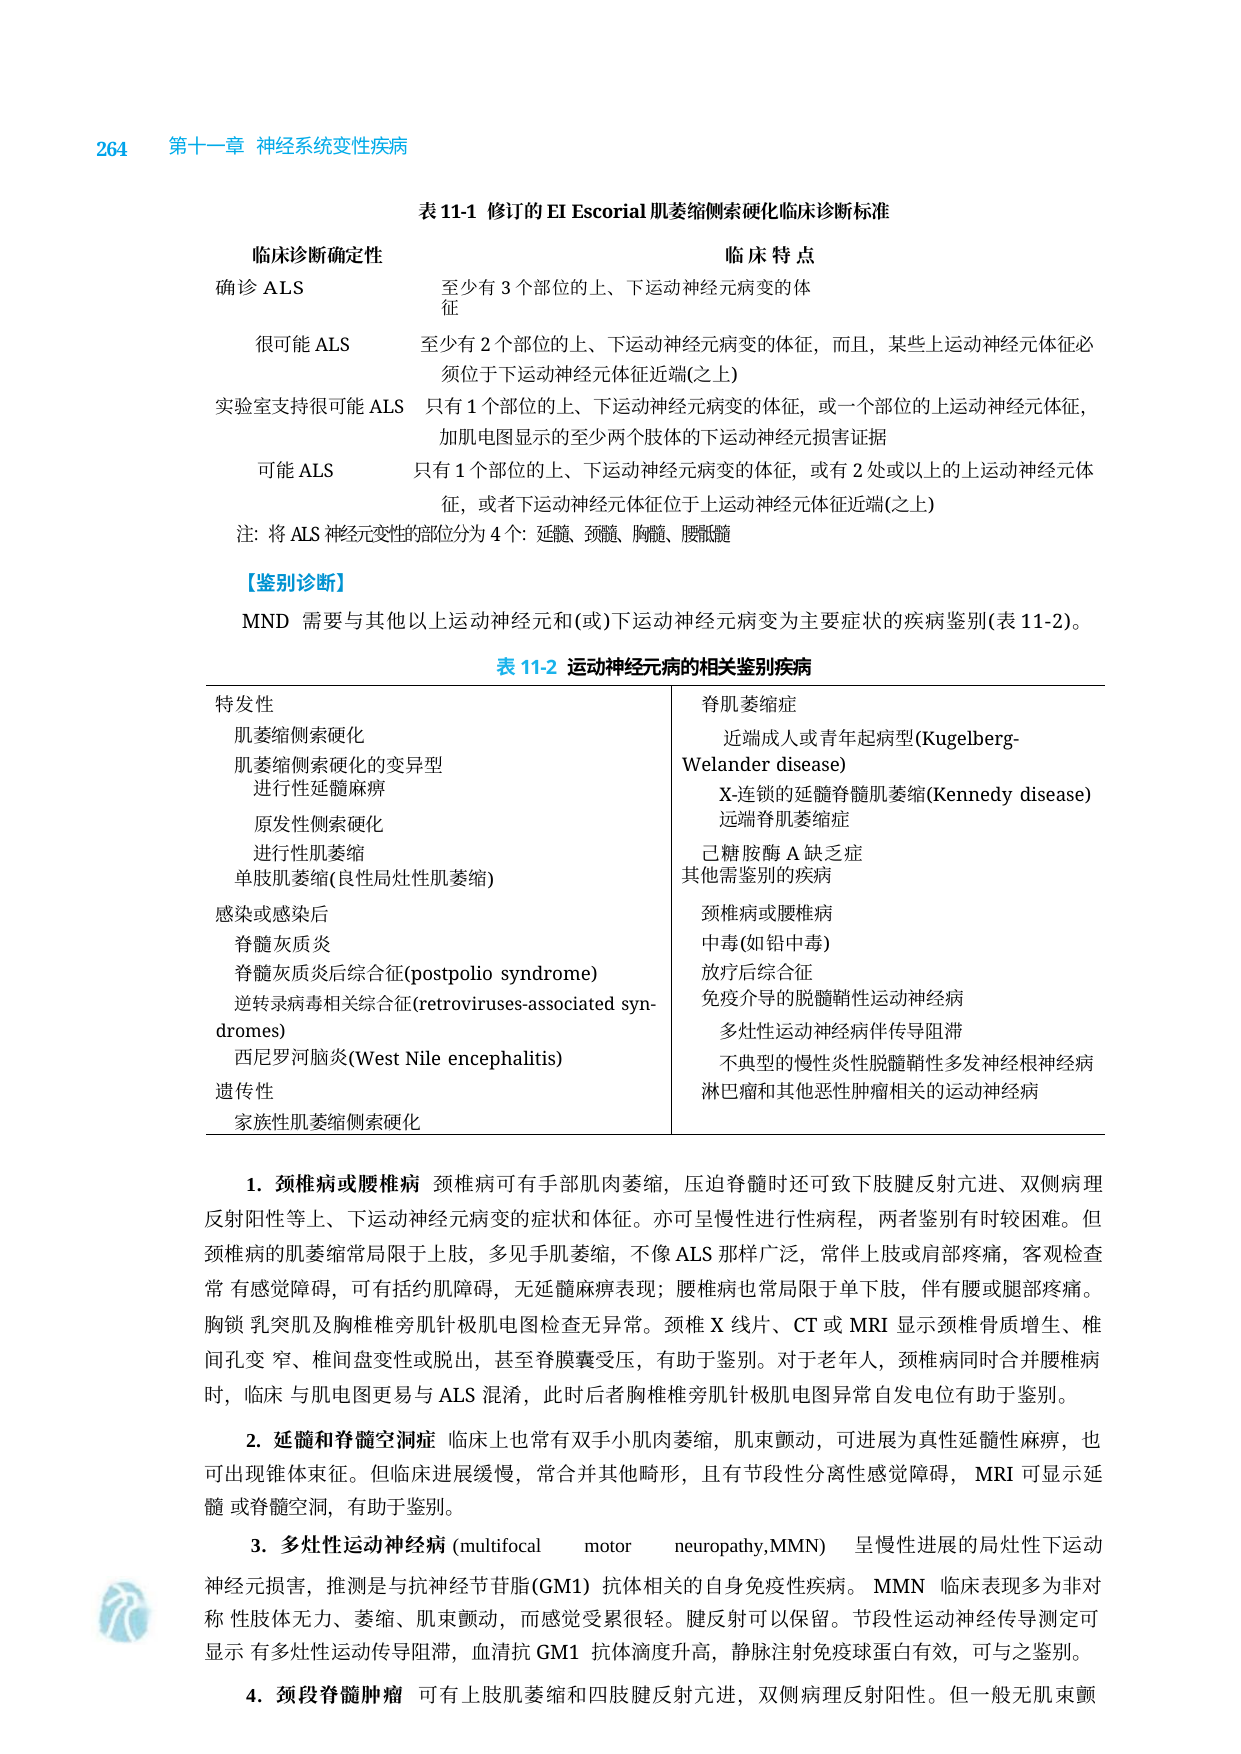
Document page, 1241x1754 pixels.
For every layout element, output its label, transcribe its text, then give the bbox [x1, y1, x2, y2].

text MND 需要与其他以上运动神经元和(或)下运动神经元病变为主要症状的疾病鉴别(表11-2)。 [91, 607, 1092, 633]
picture [352, 136, 356, 155]
table_cell 确诊ALS [216, 270, 413, 319]
text 征，或者下运动神经元体征位于上运动神经元体征近端(之上) 注：将ALS神经元变性的部位分为4个：延髓、颈髓、胸髓、腰骶髓 [236, 489, 938, 548]
text 很可能ALS 至少有2个部位的上、下运动神经元病变的体征，而且，某些上运动神经元体征必 [91, 332, 1094, 356]
text 264 第十一章 神经系统变性疾病 [96, 131, 1105, 160]
text 须位于下运动神经元体征近端(之上) [442, 362, 1105, 386]
table_header 特发性 肌萎缩侧索硬化 肌萎缩侧索硬化的变异型 进行性延髓麻痹 原发性侧索硬化 进行性肌萎缩 单肢肌萎缩(良性局灶性肌萎缩) 感染或感染后 脊髓灰质炎 脊髓灰质炎后综合征(postpolio syndrome) 逆转录病毒相关综合征(retroviruses-associated syn- dromes) 西尼罗河脑炎(West Nile encephalitis) 遗传性 家族性肌萎缩侧索硬化 [206, 686, 671, 1134]
table_header 脊肌萎缩症 近端成人或青年起病型(Kugelberg-Welander disease) X-连锁的延髓脊髓肌萎缩(Kennedy disease) 远端脊肌萎缩症 己糖胺酶A缺乏症 其他需鉴别的疾病 颈椎病或腰椎病 中毒(如铅中毒) 放疗后综合征 免疫介导的脱髓鞘性运动神经病 多灶性运动神经病伴传导阻滞 不典型的慢性炎性脱髓鞘性多发神经根神经病 淋巴瘤和其他恶性肿瘤相关的运动神经病 [672, 686, 1105, 1134]
table_header 临 床 特 点 [413, 243, 823, 270]
picture [339, 141, 345, 148]
text 【鉴别诊断】 [236, 569, 1105, 595]
text 加肌电图显示的至少两个肢体的下运动神经元损害证据 [439, 425, 1105, 449]
text 1. 颈椎病或腰椎病 颈椎病可有手部肌肉萎缩，压迫脊髓时还可致下肢腱反射亢进、双侧病理 反射阳性等上、下运动神经元病变的症状和体征。亦可呈慢性进行性病程，两者鉴别有时较困难。但 颈椎病的肌萎缩常局限于上肢，多见手肌萎缩，不像ALS 那样广泛，常伴上肢或肩部疼痛，客观检查常 有感觉障碍，可有括约肌障碍，无延髓麻痹表现；腰椎病也常局限于单下肢，伴有腰或腿部疼痛。胸锁 乳突肌及胸椎椎旁肌针极肌电图检查无异常。颈椎X 线片、CT 或 MRI 显示颈椎骨质增生、椎间孔变 窄、椎间盘变性或脱出，甚至脊膜囊受压，有助于鉴别。对于老年人，颈椎病同时合并腰椎病时，临床 与肌电图更易与ALS 混淆，此时后者胸椎椎旁肌针极肌电图异常自发电位有助于鉴别。 [204, 1168, 1103, 1408]
text 神经元损害，推测是与抗神经节苷脂(GM1) 抗体相关的自身免疫性疾病。 MMN 临床表现多为非对称 性肢体无力、萎缩、肌束颤动，而感觉受累很轻。腱反射可以保留。节段性运动神经传导测定可显示 有多灶性运动传导阻滞，血清抗GM1 抗体滴度升高，静脉注射免疫球蛋白有效，可与之鉴别。 [204, 1570, 1103, 1665]
text 表11-1 修订的EI Escorial肌萎缩侧索硬化临床诊断标准 [418, 199, 1105, 224]
picture [90, 1576, 169, 1645]
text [204, 1679, 1103, 1708]
text 可能ALS 只有1个部位的上、下运动神经元病变的体征，或有2处或以上的上运动神经元体 [91, 458, 1093, 483]
text 2. 延髓和脊髓空洞症 临床上也常有双手小肌肉萎缩，肌束颤动，可进展为真性延髓性麻痹，也 可出现锥体束征。但临床进展缓慢，常合并其他畸形，且有节段性分离性感觉障碍，MRI 可显示延髓 或脊髓空洞，有助于鉴别。 [204, 1425, 1103, 1520]
table_cell 至少有3个部位的上、下运动神经元病变的体征 [413, 270, 823, 319]
table_header 临床诊断确定性 [216, 243, 413, 270]
text 3. 多灶性运动神经病 (multifocal motor neuropathy,MMN) 呈慢性进展的局灶性下运动 [91, 1532, 1103, 1557]
text 实验室支持很可能ALS 只有1个部位的上、下运动神经元病变的体征，或一个部位的上运动神经元体征， [91, 394, 1099, 419]
text 表11-2 运动神经元病的相关鉴别疾病 [496, 653, 1105, 680]
picture [358, 148, 370, 154]
